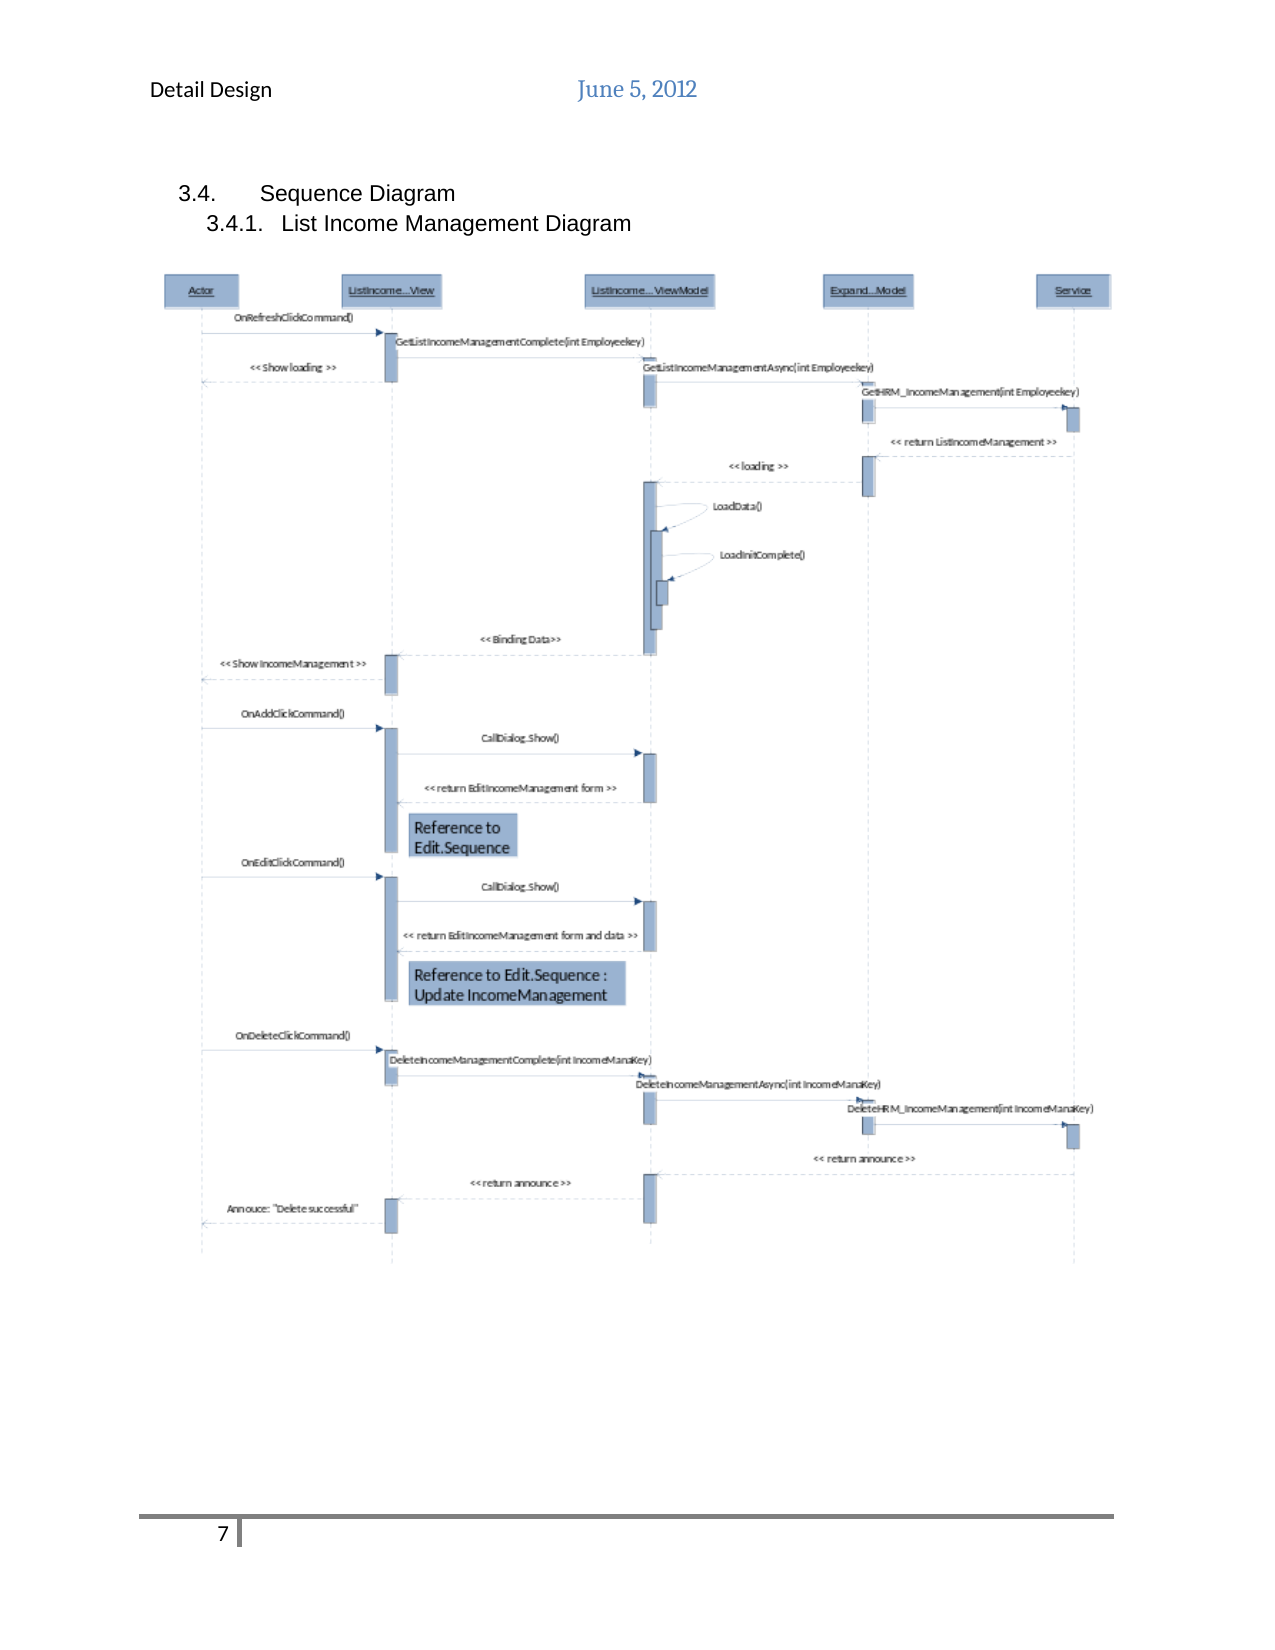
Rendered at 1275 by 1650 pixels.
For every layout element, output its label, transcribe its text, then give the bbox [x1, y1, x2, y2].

list Sequence Diagram [178, 180, 1125, 207]
list List Income Management Diagram [206, 210, 1125, 237]
